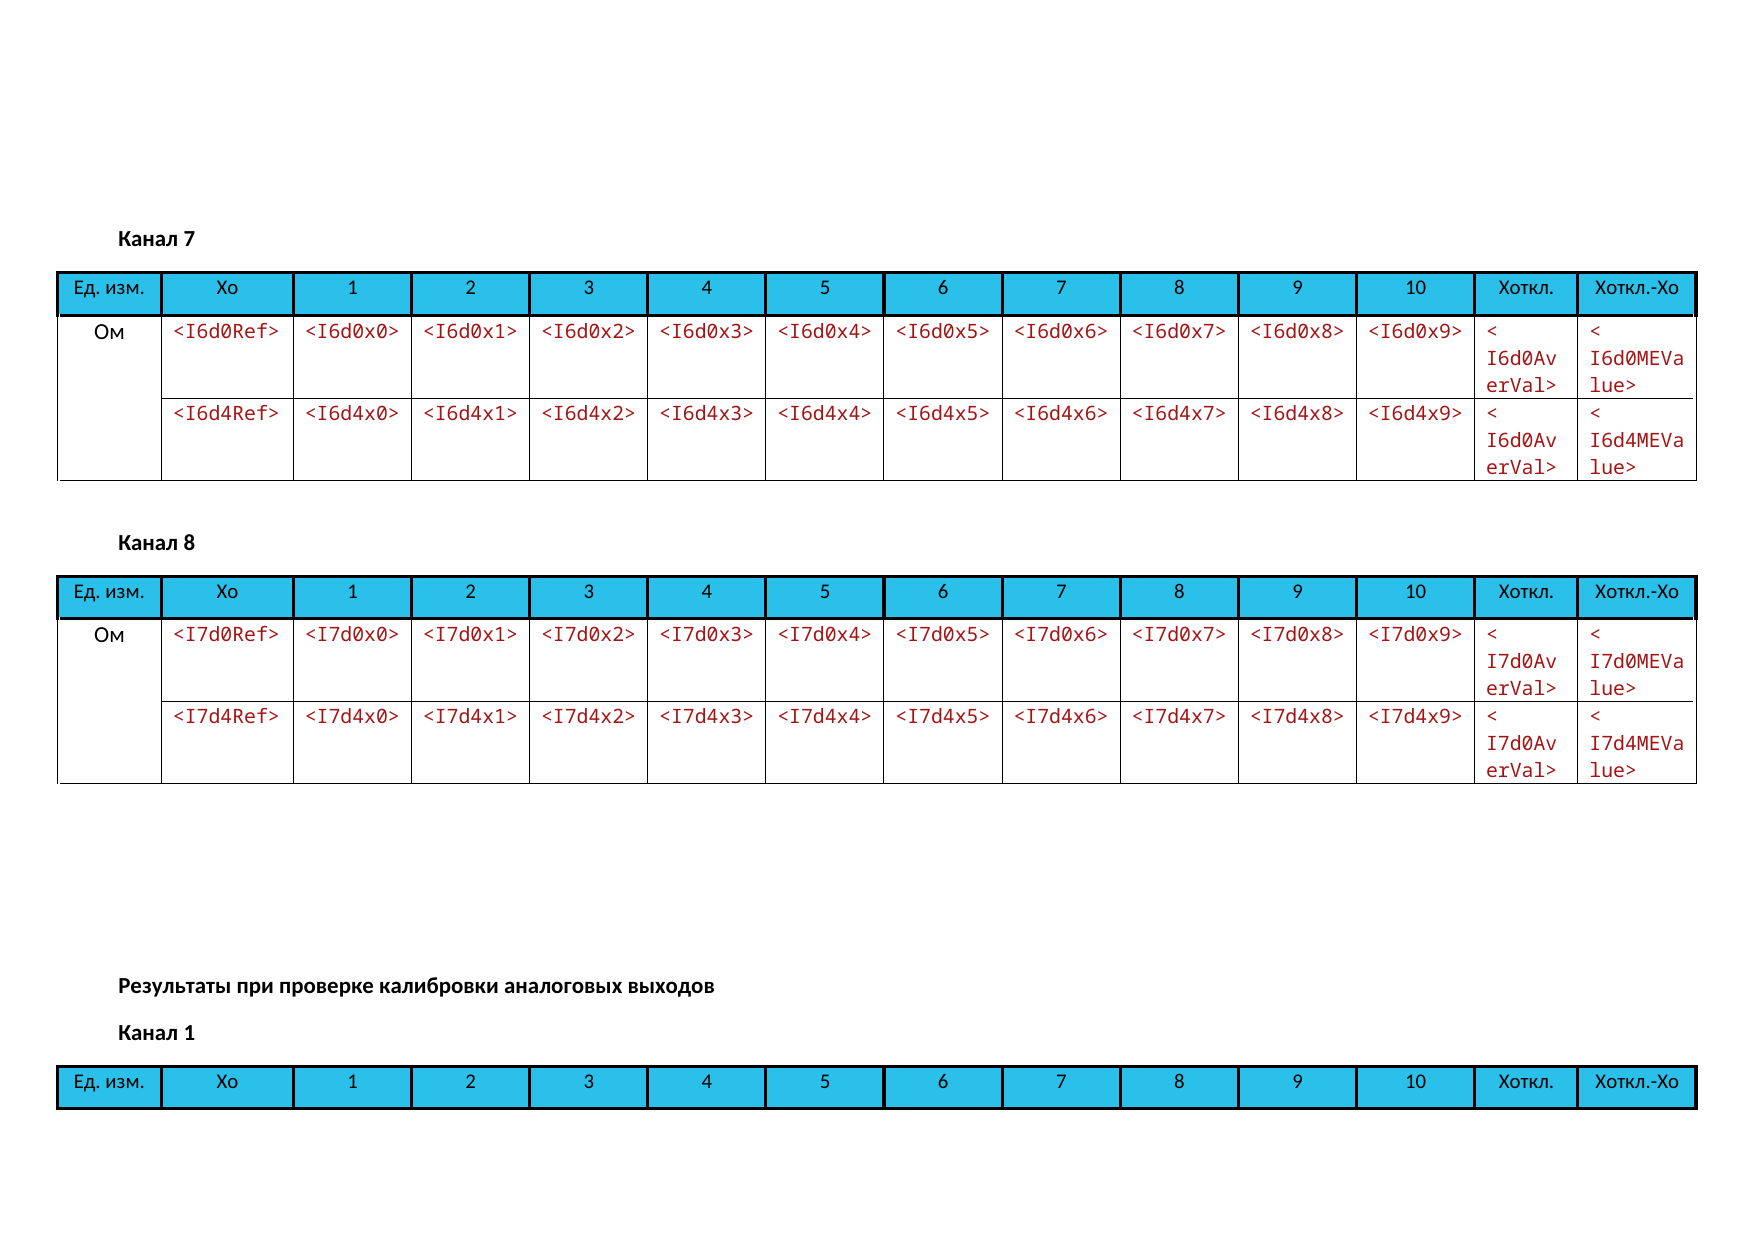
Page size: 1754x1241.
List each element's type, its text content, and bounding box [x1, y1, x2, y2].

table_cell <I6d4Ref> [162, 399, 293, 480]
table_header 9 [1240, 1068, 1355, 1107]
table_header 6 [886, 1068, 1001, 1107]
table_header 9 [1240, 578, 1355, 617]
table_cell <I6d4x7> [1121, 399, 1238, 480]
table_cell <I7d0AverVal> [1475, 702, 1577, 783]
table_cell <I6d0x6> [1003, 317, 1120, 398]
table_cell <I6d0MEValue> [1578, 314, 1696, 398]
table_header Xоткл. [1476, 1068, 1576, 1107]
table_cell <I6d4x5> [884, 399, 1002, 480]
table_header Xоткл. [1476, 274, 1576, 314]
table_cell <I7d0x9> [1357, 620, 1474, 701]
table_cell <I7d4x0> [294, 702, 411, 783]
table_cell <I7d0x8> [1239, 620, 1356, 701]
table_cell <I6d4x2> [530, 399, 647, 480]
table_cell <I6d0x4> [766, 317, 883, 398]
table_cell <I7d0x4> [766, 620, 883, 701]
table_header 9 [1240, 274, 1355, 314]
table_cell <I7d0x6> [1003, 620, 1120, 701]
table_cell <I6d4x0> [294, 399, 411, 480]
table_header 8 [1122, 578, 1237, 617]
table_header Xo [163, 578, 292, 617]
table_header 7 [1004, 578, 1119, 617]
table_cell <I6d0Ref> [162, 317, 293, 398]
table_cell <I7d0x0> [294, 620, 411, 701]
table_header 4 [649, 578, 764, 617]
table_cell <I7d4x1> [412, 702, 529, 783]
table_header 3 [531, 578, 646, 617]
table_cell <I7d0x2> [530, 620, 647, 701]
table_cell <I7d0x7> [1121, 620, 1238, 701]
table_cell <I7d4x3> [648, 702, 765, 783]
table_header 5 [767, 578, 882, 617]
table_cell <I7d0x3> [648, 620, 765, 701]
table_header 2 [413, 274, 528, 314]
table_cell <I6d4x4> [766, 399, 883, 480]
table_cell Ом [58, 315, 161, 480]
table_cell <I7d4x4> [766, 702, 883, 783]
text Канал 8 [118, 528, 1636, 556]
text Канал 7 [118, 224, 1636, 252]
table_cell <I6d0AverVal> [1475, 399, 1577, 480]
table_header Xоткл. [1476, 578, 1576, 617]
table_cell <I7d4x2> [530, 702, 647, 783]
table_header 1 [295, 274, 410, 314]
table_header Ед. изм. [59, 274, 160, 314]
table_cell <I7d4x6> [1003, 702, 1120, 783]
table_header Ед. изм. [59, 1068, 160, 1107]
table_cell <I6d0x8> [1239, 317, 1356, 398]
table_cell <I6d0x2> [530, 317, 647, 398]
table_cell <I6d4x9> [1357, 399, 1474, 480]
table_header Xo [163, 274, 292, 314]
table_header 4 [649, 274, 764, 314]
table_header 5 [767, 274, 882, 314]
table_header 1 [295, 1068, 410, 1107]
table_cell <I7d4x8> [1239, 702, 1356, 783]
table_header 3 [531, 1068, 646, 1107]
table_cell <I6d0AverVal> [1475, 317, 1577, 398]
table_cell <I6d4x3> [648, 399, 765, 480]
table_cell Ом [58, 618, 161, 783]
table_cell <I6d0x7> [1121, 317, 1238, 398]
table_cell <I6d0x9> [1357, 317, 1474, 398]
table_cell <I7d0AverVal> [1475, 620, 1577, 701]
table_header Xоткл.-Xo [1579, 274, 1694, 314]
table_header Xоткл.-Xo [1579, 1068, 1694, 1107]
table_header 3 [531, 274, 646, 314]
table_cell <I7d4x7> [1121, 702, 1238, 783]
table_cell <I7d4MEValue> [1578, 701, 1696, 783]
table_header 7 [1004, 1068, 1119, 1107]
table_header 10 [1358, 578, 1473, 617]
table_cell <I7d0x5> [884, 620, 1002, 701]
table_cell <I7d0Ref> [162, 620, 293, 701]
table_header 1 [295, 578, 410, 617]
table_header Xo [163, 1068, 292, 1107]
table_cell <I6d4MEValue> [1578, 398, 1696, 480]
table_cell <I6d0x1> [412, 317, 529, 398]
table_cell <I6d4x6> [1003, 399, 1120, 480]
table_cell <I6d4x8> [1239, 399, 1356, 480]
table_header 2 [413, 578, 528, 617]
table_header 8 [1122, 274, 1237, 314]
table_header Xоткл.-Xo [1579, 578, 1694, 617]
table_header 6 [886, 274, 1001, 314]
table_header 2 [413, 1068, 528, 1107]
table_header 8 [1122, 1068, 1237, 1107]
table_cell <I7d0x1> [412, 620, 529, 701]
table_cell <I6d0x5> [884, 317, 1002, 398]
table_header 4 [649, 1068, 764, 1107]
table_cell <I6d4x1> [412, 399, 529, 480]
table_cell <I7d4x9> [1357, 702, 1474, 783]
table_cell <I7d0MEValue> [1578, 617, 1696, 701]
text Канал 1 [118, 1018, 1636, 1046]
table_header 10 [1358, 1068, 1473, 1107]
table_cell <I6d0x0> [294, 317, 411, 398]
table_cell <I7d4Ref> [162, 702, 293, 783]
table_header 7 [1004, 274, 1119, 314]
table_header 10 [1358, 274, 1473, 314]
table_header Ед. изм. [59, 578, 160, 617]
table_cell <I7d4x5> [884, 702, 1002, 783]
table_cell <I6d0x3> [648, 317, 765, 398]
text Результаты при проверке калибровки аналоговых выходов [118, 971, 1636, 999]
table_header 6 [886, 578, 1001, 617]
table_header 5 [767, 1068, 882, 1107]
